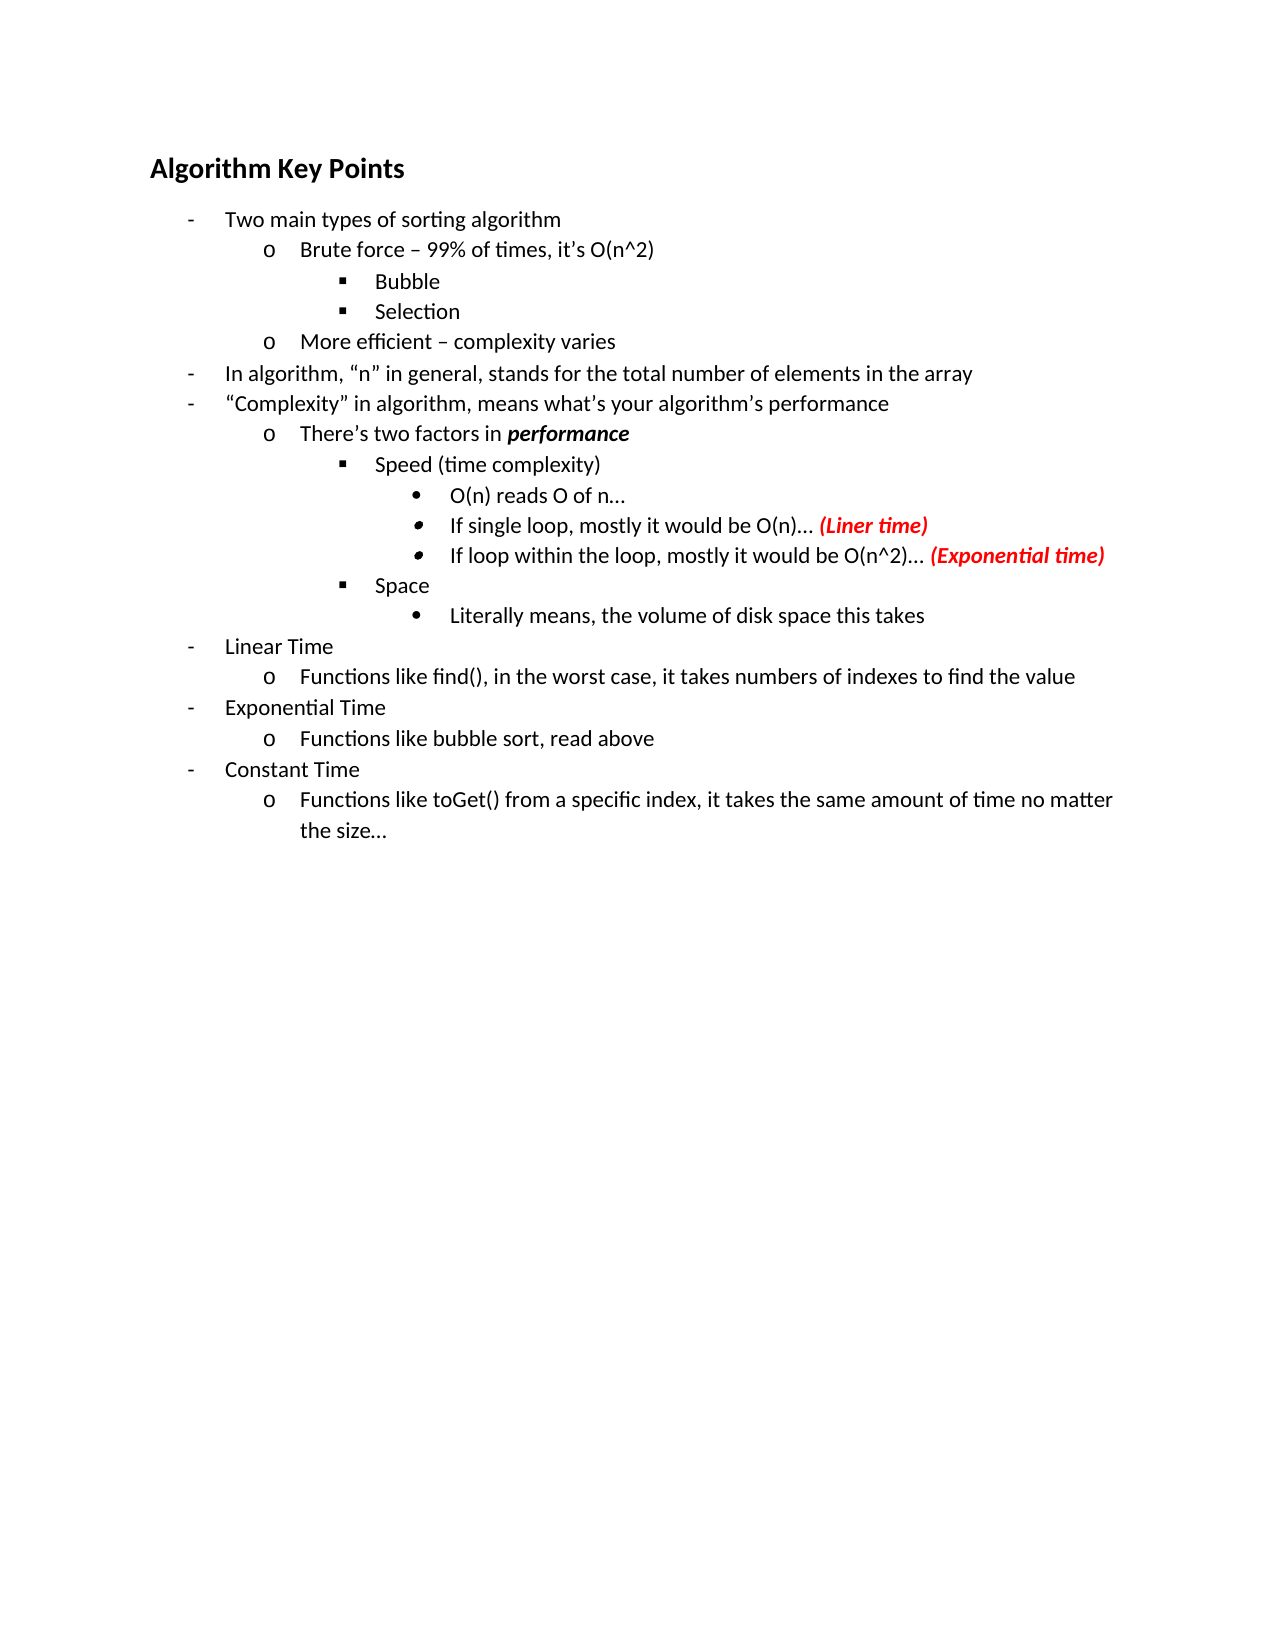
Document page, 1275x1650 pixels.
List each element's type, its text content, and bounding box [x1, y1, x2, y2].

list “Complexity” in algorithm, means what’s your algorithm’s performance [187, 389, 1125, 417]
list Space [337, 571, 1125, 599]
list Two main types of sorting algorithm [187, 205, 1125, 233]
list If loop within the loop, mostly it would be O(n^2)… (Exponential time) [412, 541, 1125, 569]
list Functions like bubble sort, read above [262, 724, 1125, 753]
text Algorithm Key Points [150, 150, 1125, 186]
list Brute force – 99% of times, it’s O(n^2) [262, 235, 1125, 264]
list There’s two factors in performance [262, 419, 1125, 448]
list More efficient – complexity varies [262, 327, 1125, 356]
list If single loop, mostly it would be O(n)… (Liner time) [412, 511, 1125, 539]
list Speed (time complexity) [337, 451, 1125, 478]
list Selection [337, 297, 1125, 325]
list O(n) reads O of n… [412, 481, 1125, 509]
list Functions like find(), in the worst case, it takes numbers of indexes to find the value [262, 662, 1125, 691]
list Functions like toGet() from a specific index, it takes the same amount of time no matter the size… [262, 785, 1125, 845]
list Exponential Time [187, 693, 1125, 721]
list Linear Time [187, 632, 1125, 660]
list Literally means, the volume of disk space this takes [412, 602, 1125, 629]
list In algorithm, “n” in general, stands for the total number of elements in the array [187, 359, 1125, 387]
list Bubble [337, 267, 1125, 295]
list Constant Time [187, 755, 1125, 783]
